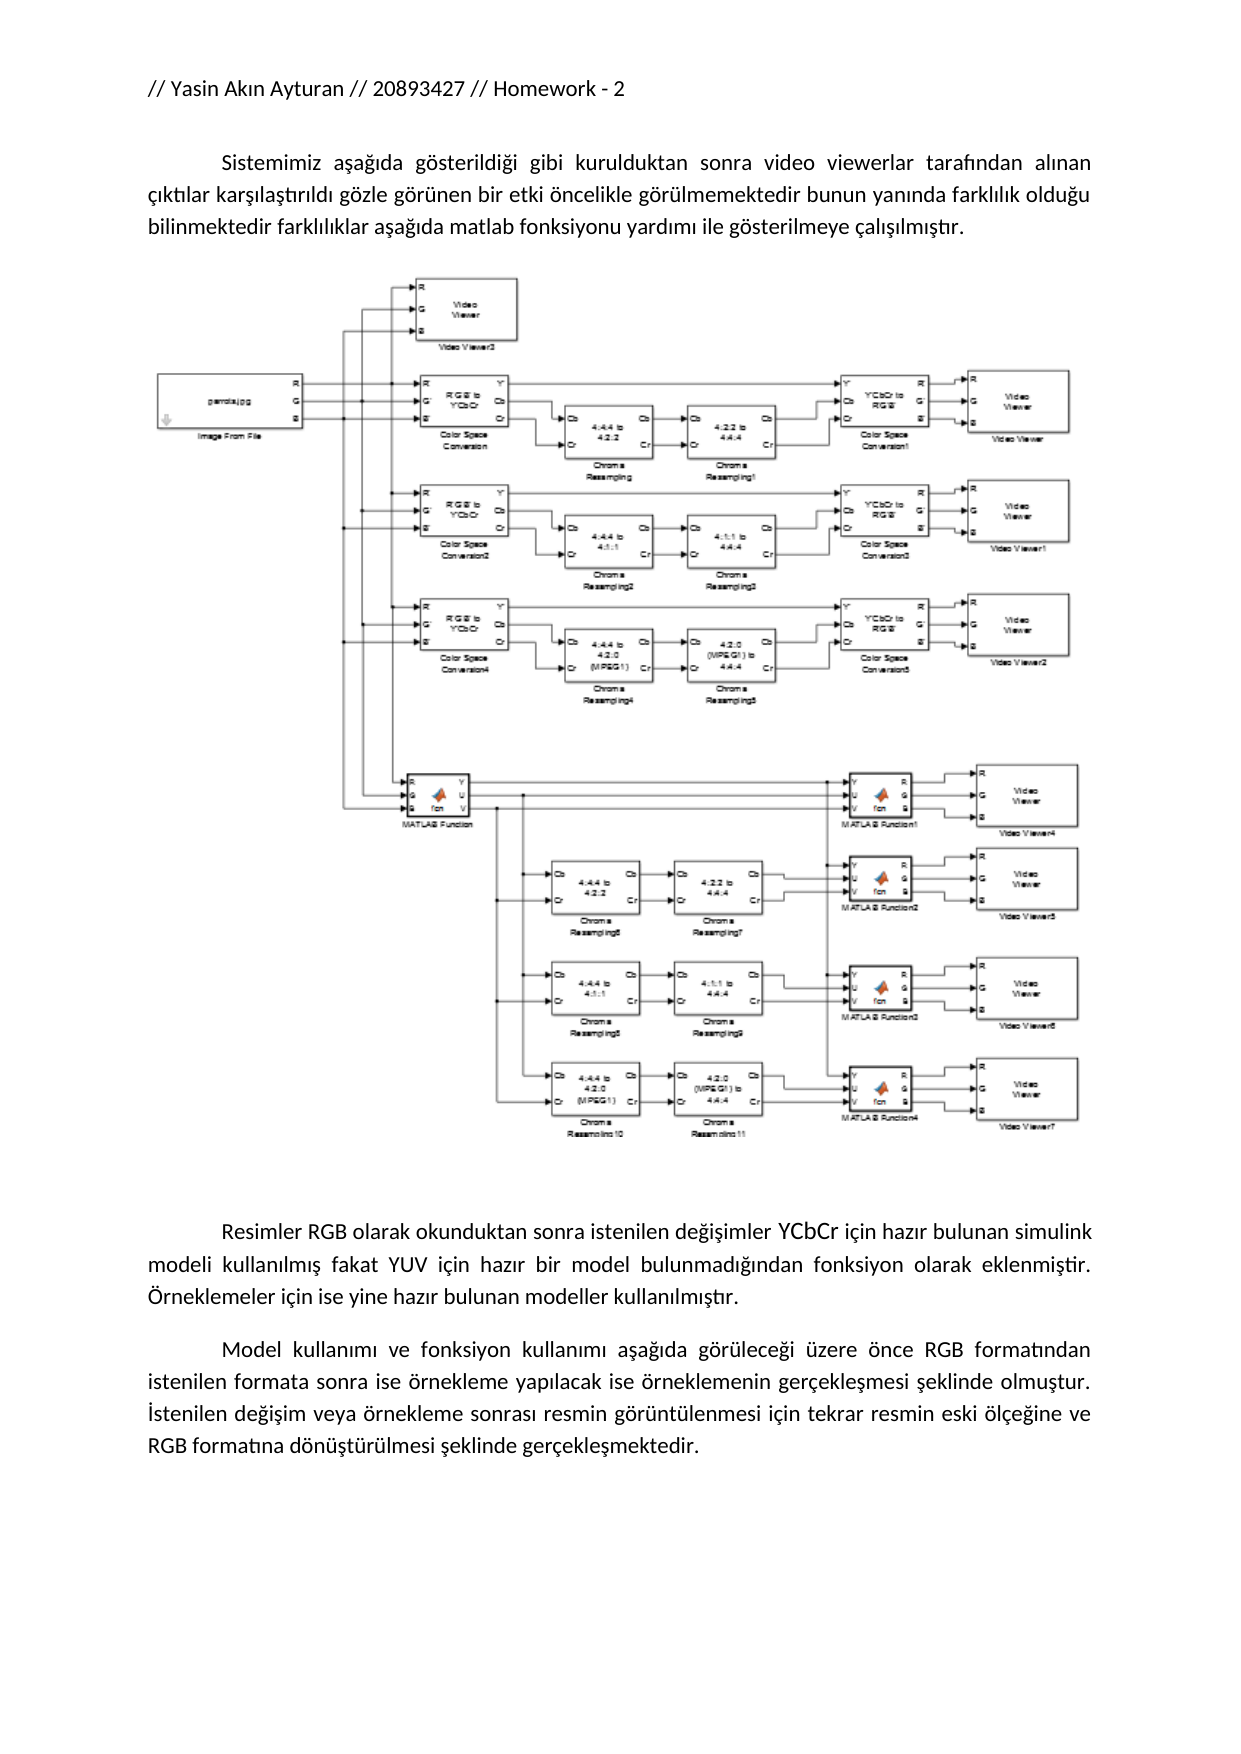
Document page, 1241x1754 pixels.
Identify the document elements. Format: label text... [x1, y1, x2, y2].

text Resimler RGB olarak okunduktan sonra istenilen değişimler YCbCr için hazır bulunan simulink modeli kullanılmış fakat YUV için hazır bir model bulunmadığından fonksiyon olarak eklenmiştir. Örneklemeler için ise yine hazır bulunan modeller kullanılmıştır. [148, 1215, 1093, 1310]
text Model kullanımı ve fonksiyon kullanımı aşağıda görüleceği üzere önce RGB formatından istenilen formata sonra ise örnekleme yapılacak ise örneklemenin gerçekleşmesi şeklinde olmuştur. İstenilen değişim veya örnekleme sonrası resmin görüntülenmesi için tekrar resmin eski ölçeğine ve RGB formatına dönüştürülmesi şeklinde gerçekleşmektedir. [148, 1335, 1093, 1459]
text Sistemimiz aşağıda gösterildiği gibi kurulduktan sonra video viewerlar tarafından alınan çıktılar karşılaştırıldı gözle görünen bir etki öncelikle görülmemektedir bunun yanında farklılık olduğu bilinmektedir farklılıklar aşağıda matlab fonksiyonu yardımı ile gösterilmeye çalışılmıştır. [148, 148, 1093, 240]
picture [147, 265, 1093, 1137]
